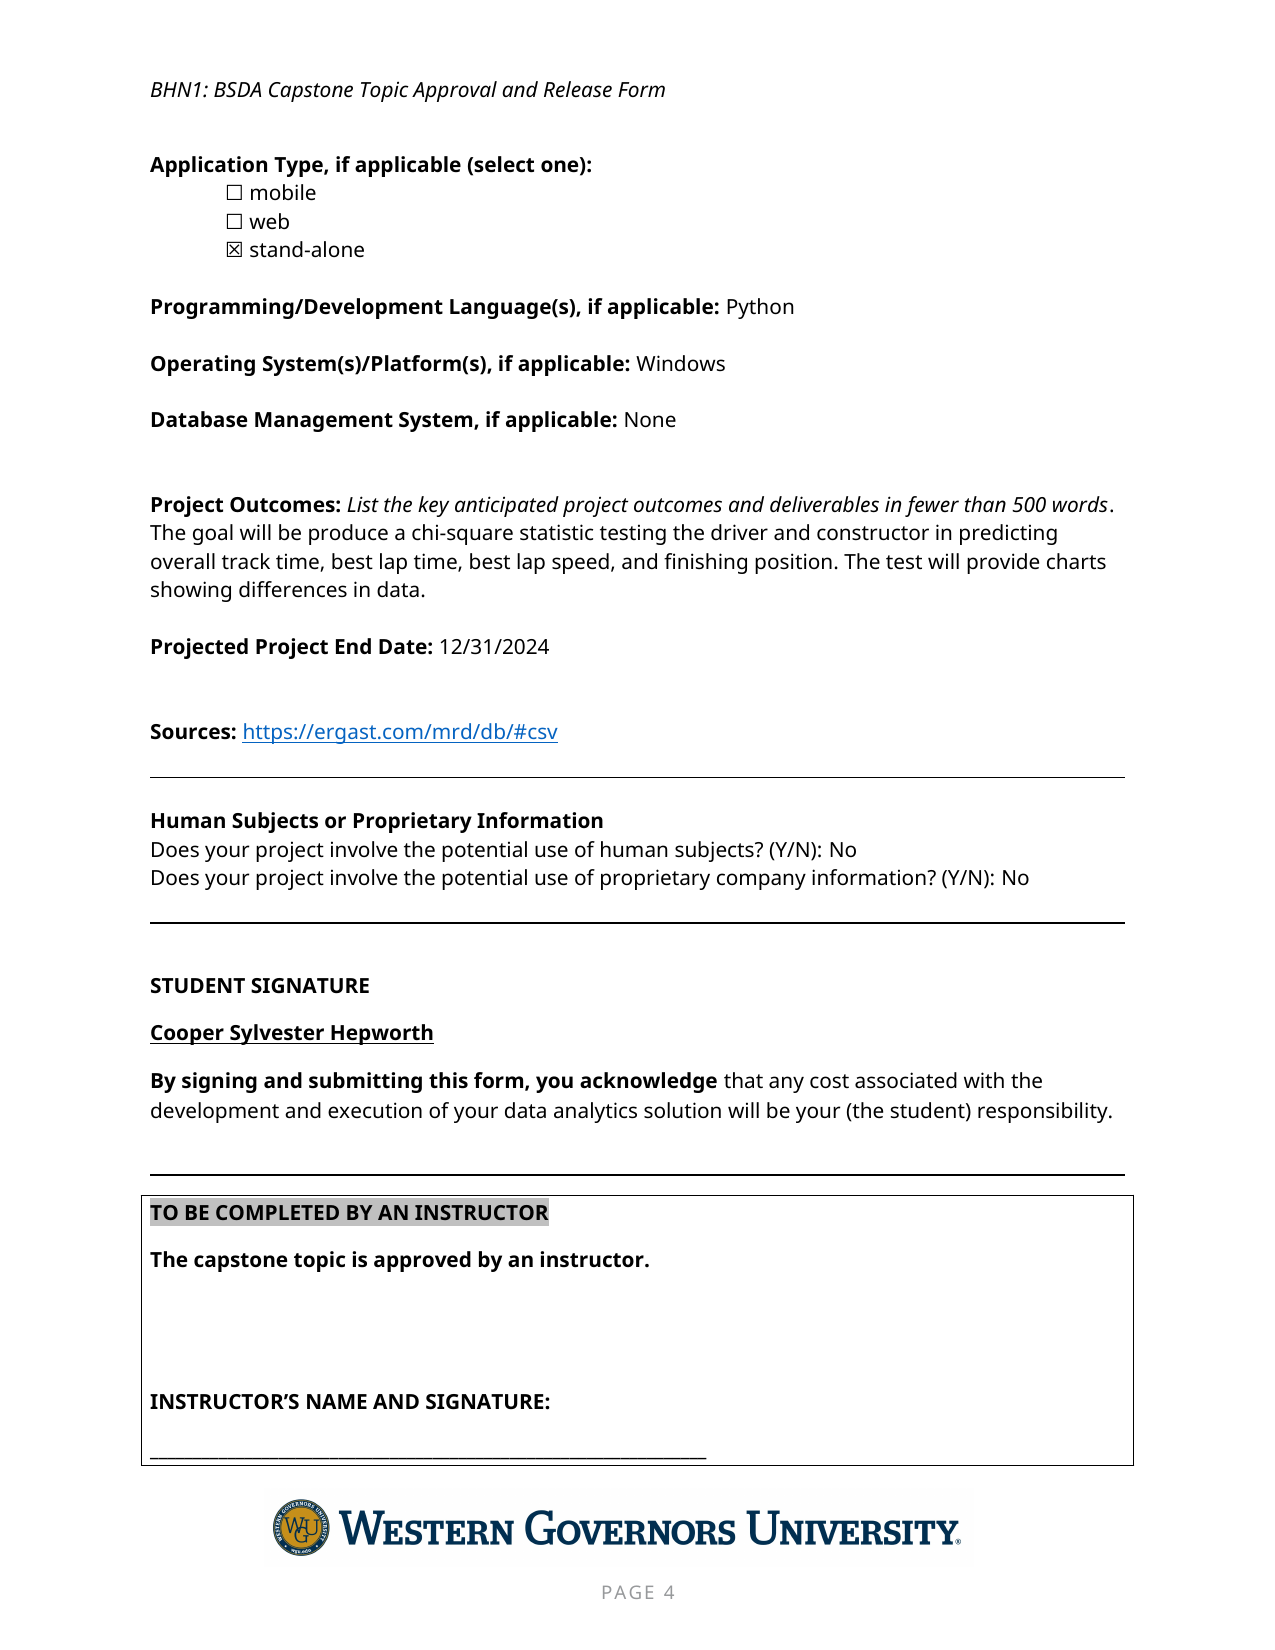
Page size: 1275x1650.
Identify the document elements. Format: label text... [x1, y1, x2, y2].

text Programming/Development Language(s), if applicable: [150, 292, 1125, 349]
text stand-alone [150, 235, 1125, 264]
text Operating System(s)/Platform(s), if applicable: [150, 349, 1125, 405]
text mobile [150, 178, 1125, 207]
text TO BE COMPLETED BY AN INSTRUCTOR [142, 1196, 1133, 1226]
text Does your project involve the potential use of human subjects? (Y/N): [150, 835, 1125, 863]
text Cooper Sylvester Hepworth [150, 1018, 1125, 1047]
text STUDENT SIGNATURE [150, 971, 1125, 999]
text Database Management System, if applicable: [150, 405, 1125, 462]
text _________________________________________________________________ [142, 1431, 1133, 1465]
text web [150, 207, 1125, 235]
picture [263, 1488, 974, 1567]
text Application Type, if applicable (select one): [150, 150, 1125, 178]
text Projected Project End Date: [150, 632, 1125, 661]
text Project Outcomes: List the key anticipated project outcomes and deliverables in fewer than 500 words. [150, 490, 1125, 604]
text Sources: [150, 717, 1125, 746]
text Does your project involve the potential use of proprietary company information? (Y/N): [150, 863, 1125, 892]
text The capstone topic is approved by an instructor. [142, 1242, 1133, 1273]
text Human Subjects or Proprietary Information [150, 806, 1125, 835]
text By signing and submitting this form, you acknowledge that any cost associated with the development and execution of your data analytics solution will be your (the student) responsibility. [150, 1066, 1125, 1125]
text INSTRUCTOR’S NAME AND SIGNATURE: [142, 1384, 1133, 1415]
